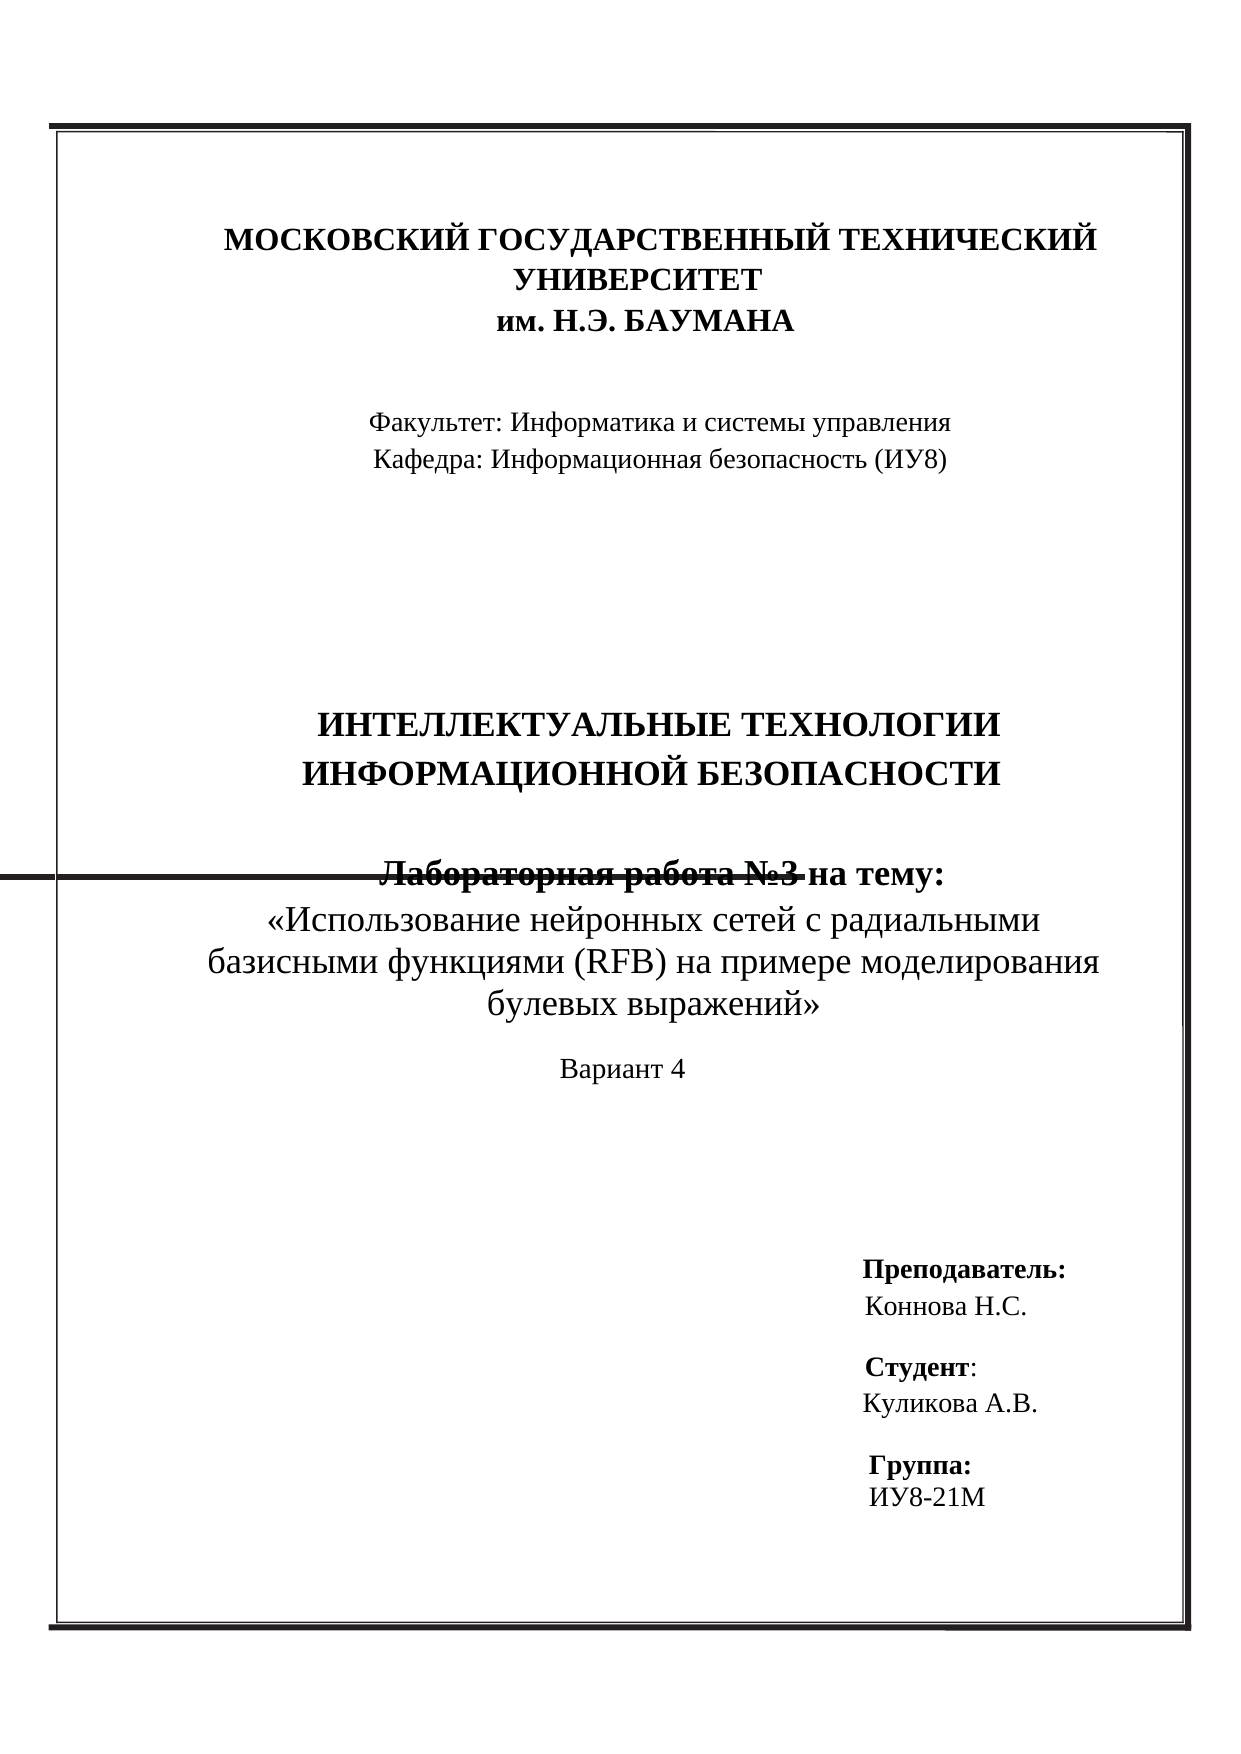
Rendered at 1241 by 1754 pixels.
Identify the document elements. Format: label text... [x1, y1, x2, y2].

text Коннова Н.С. [864, 1289, 1121, 1321]
text Вариант 4 [304, 1052, 1121, 1085]
text ИУ8-21М [869, 1480, 1121, 1512]
text им. Н.Э. БАУМАНА [481, 301, 1101, 338]
text «Использование нейронных сетей с радиальными базисными функциями (RFB) на примере моделирования булевых выражений» [186, 898, 1121, 1023]
text Группа: [869, 1448, 1121, 1480]
text Куликова А.В. [862, 1386, 1121, 1419]
text Студент: [864, 1350, 1121, 1382]
text Лабораторная работа №3 на тему: [379, 851, 1121, 893]
text ИНТЕЛЛЕКТУАЛЬНЫЕ ТЕХНОЛОГИИ ИНФОРМАЦИОННОЙ БЕЗОПАСНОСТИ [245, 703, 1058, 793]
text Факультет: Информатика и системы управления Кафедра: Информационная безопасность (ИУ8) [369, 405, 957, 474]
text Преподаватель: [862, 1252, 1121, 1284]
text МОСКОВСКИЙ ГОСУДАРСТВЕННЫЙ ТЕХНИЧЕСКИЙ УНИВЕРСИТЕТ [224, 220, 1101, 298]
